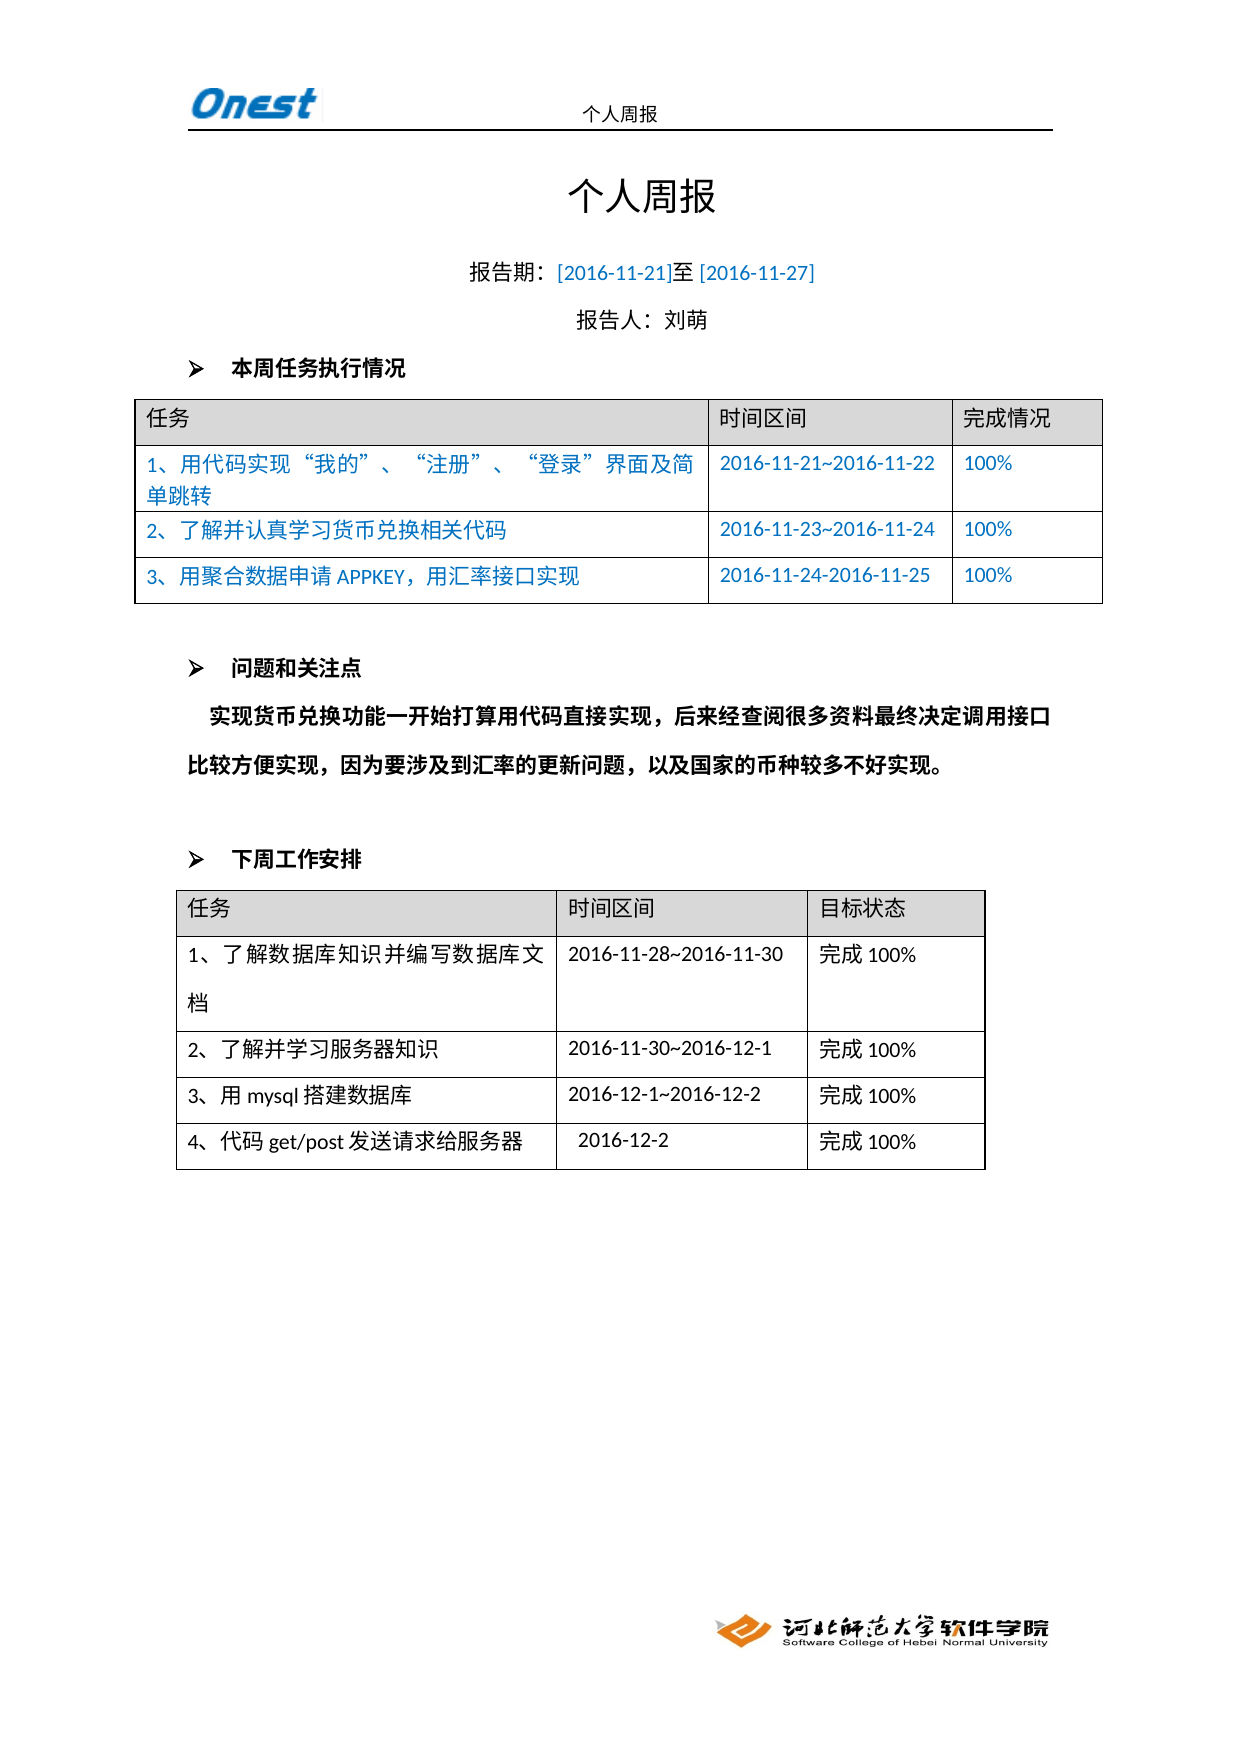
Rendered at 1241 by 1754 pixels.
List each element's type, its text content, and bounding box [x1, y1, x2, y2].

list 问题和关注点 [187, 650, 1053, 683]
table_cell 4、代码get/post发送请求给服务器 [177, 1124, 556, 1169]
picture [710, 1611, 1053, 1651]
list 下周工作安排 [187, 841, 1053, 874]
table_cell 2016-11-28~2016-11-30 [557, 937, 807, 1031]
table_cell 1、用代码实现“我的”、“注册”、“登录”界面及简单跳转 [136, 446, 708, 511]
table_header 目标状态 [808, 891, 984, 936]
table_cell 2016-11-23~2016-11-24 [709, 512, 952, 557]
table_cell 完成100% [808, 937, 984, 1031]
text 报告人：刘萌 [187, 302, 1053, 335]
picture [187, 88, 324, 122]
table_cell 2016-11-24-2016-11-25 [709, 558, 952, 603]
table_cell 2016-12-1~2016-12-2 [557, 1078, 807, 1123]
table_header 任务 [136, 400, 708, 445]
table_cell 2016-11-30~2016-12-1 [557, 1032, 807, 1077]
table_header 时间区间 [709, 400, 952, 445]
list 本周任务执行情况 [187, 351, 1053, 383]
table_cell 2、了解并认真学习货币兑换相关代码 [136, 512, 708, 557]
table_cell 2、了解并学习服务器知识 [177, 1032, 556, 1077]
text 个人周报 [187, 162, 1053, 227]
table_cell 100% [953, 446, 1102, 511]
table_cell 100% [953, 512, 1102, 557]
table_cell 2016-11-21~2016-11-22 [709, 446, 952, 511]
table_cell 3、用聚合数据申请APPKEY，用汇率接口实现 [136, 558, 708, 603]
table_cell 3、用mysql搭建数据库 [177, 1078, 556, 1123]
text 报告期：[2016-11-21]至 [2016-11-27] [187, 254, 1053, 287]
table_cell 完成100% [808, 1078, 984, 1123]
table_header 时间区间 [557, 891, 807, 936]
table_cell 1、了解数据库知识并编写数据库文档 [177, 937, 556, 1031]
table_header 完成情况 [953, 400, 1102, 445]
list 实现货币兑换功能一开始打算用代码直接实现，后来经查阅很多资料最终决定调用接口比较方便实现，因为要涉及到汇率的更新问题，以及国家的币种较多不好实现。 [187, 698, 1053, 780]
table_cell 完成100% [808, 1032, 984, 1077]
table_cell 2016-12-2 [557, 1124, 807, 1169]
table_header 任务 [177, 891, 556, 936]
table_cell 100% [953, 558, 1102, 603]
table_cell 完成100% [808, 1124, 984, 1169]
